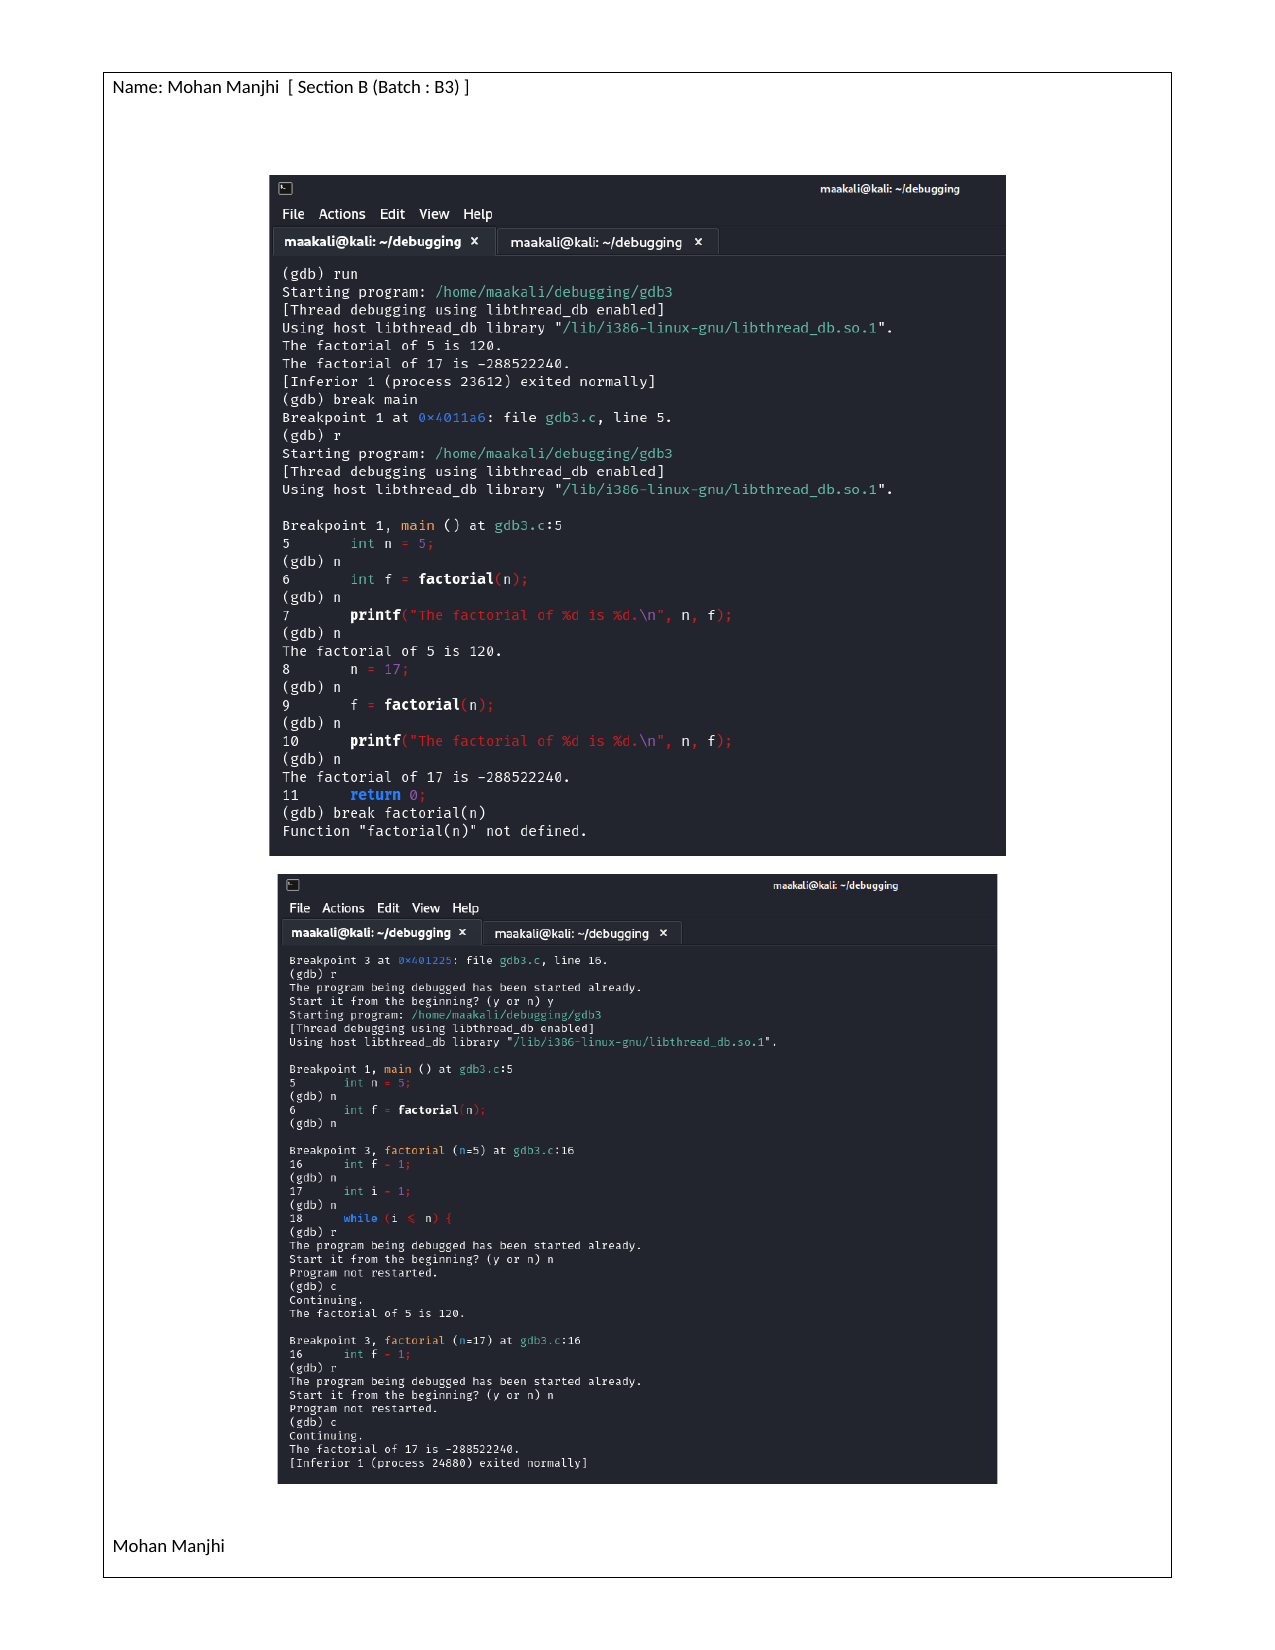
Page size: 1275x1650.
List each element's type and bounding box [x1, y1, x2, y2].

picture [269, 175, 1006, 856]
picture [277, 874, 998, 1484]
